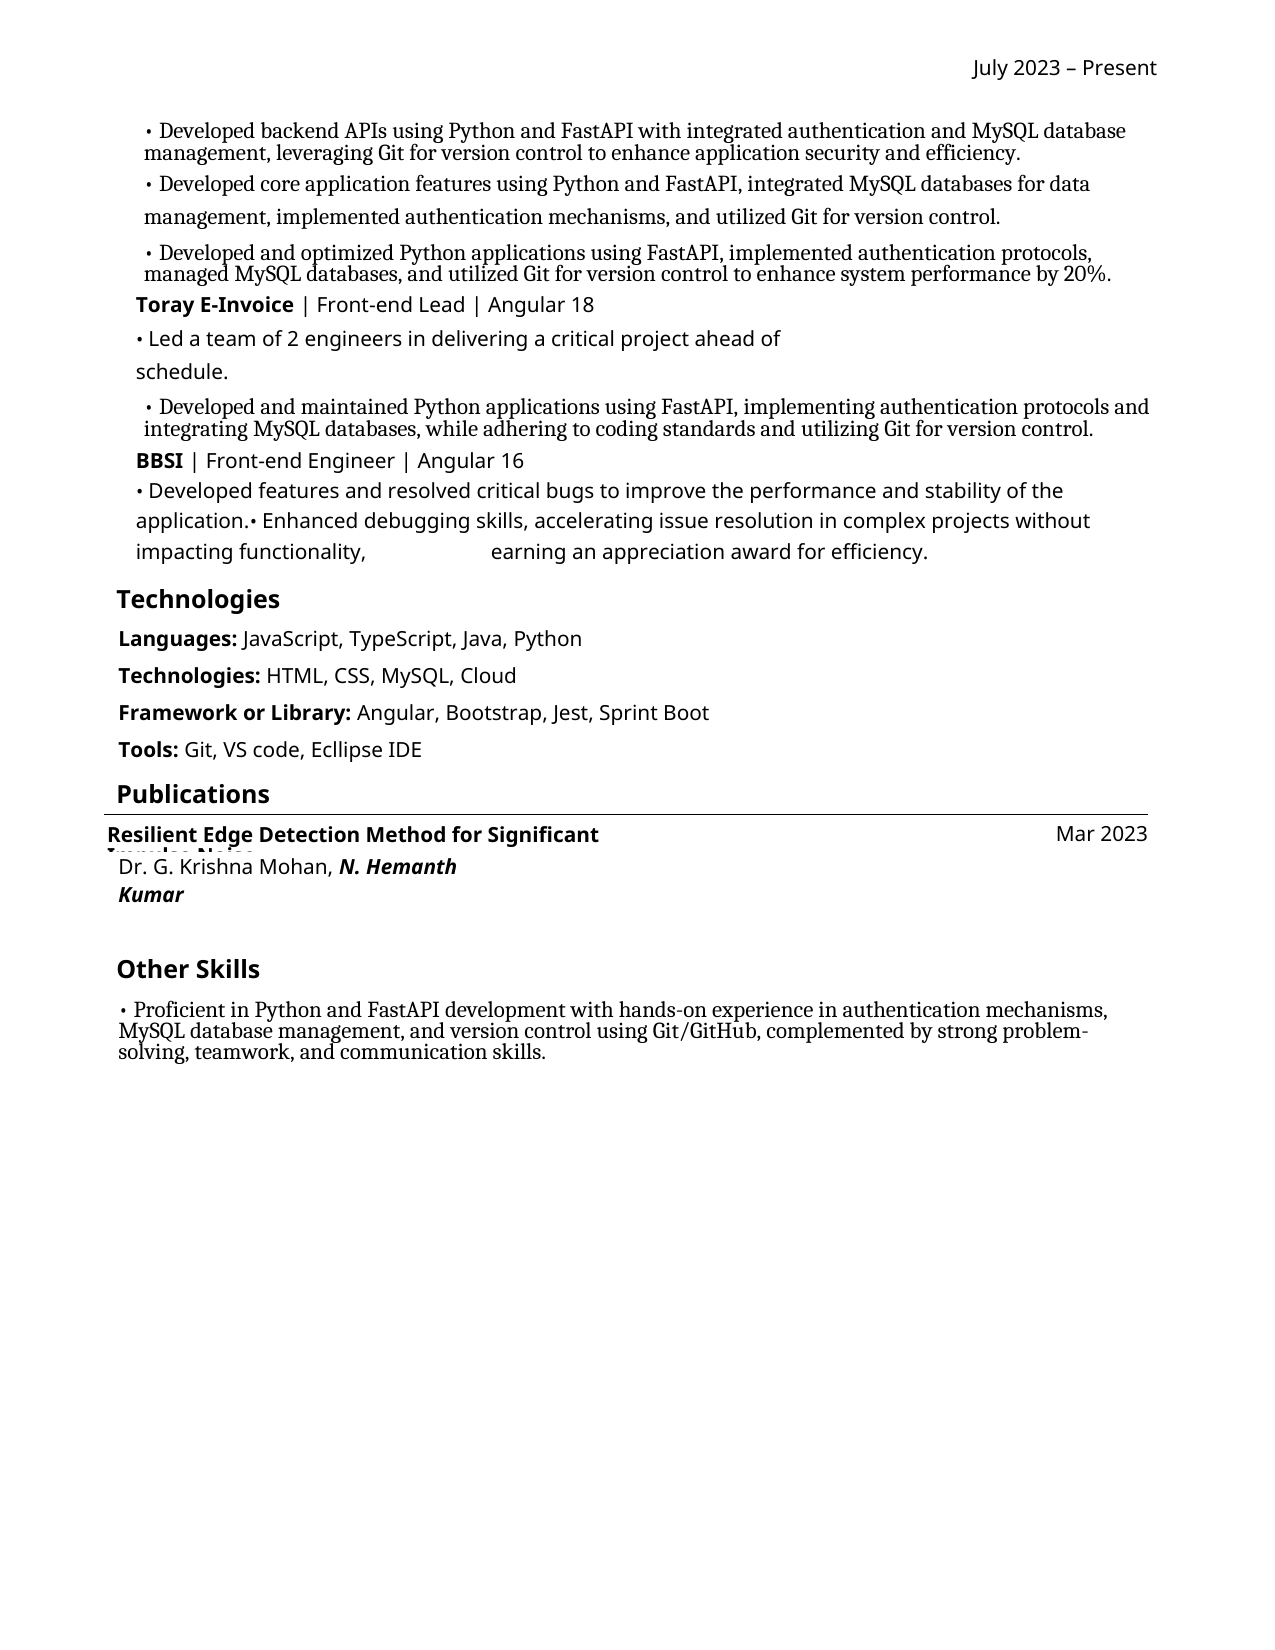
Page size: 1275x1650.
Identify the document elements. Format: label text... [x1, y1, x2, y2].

text Technologies [116, 588, 1159, 613]
text Technologies: HTML, CSS, MySQL, Cloud [118, 667, 1159, 688]
text July 2023 – Present [116, 58, 1157, 79]
text • Developed and maintained Python applications using FastAPI, implementing authentication protocols and integrating MySQL databases, while adhering to coding standards and utilizing Git for version control. [144, 397, 1159, 441]
text • Proficient in Python and FastAPI development with hands-on experience in authentication mechanisms, MySQL database management, and version control using Git/GitHub, complemented by strong problem-solving, teamwork, and communication skills. [118, 1001, 1159, 1063]
text • Developed core application features using Python and FastAPI, integrated MySQL databases for data management, implemented authentication mechanisms, and utilized Git for version control. [144, 165, 1099, 231]
text Languages: JavaScript, TypeScript, Java, Python [118, 630, 1159, 651]
text BBSI | Front-end Engineer | Angular 16 • Developed features and resolved critical bugs to improve the performance and stability of the application.• Enhanced debugging skills, accelerating issue resolution in complex projects without impacting functionality, earning an appreciation award for efficiency. [136, 444, 1159, 565]
text Tools: Git, VS code, Ecllipse IDE [118, 740, 1159, 761]
text Toray E-Invoice | Front-end Lead | Angular 18 • Led a team of 2 engineers in delivering a critical project ahead of schedule. [136, 286, 844, 386]
text Publications [116, 784, 1159, 809]
text Dr. G. Krishna Mohan, N. Hemanth Kumar [118, 852, 514, 936]
text Other Skills [116, 959, 1159, 984]
text • Developed backend APIs using Python and FastAPI with integrated authentication and MySQL database management, leveraging Git for version control to enhance application security and efficiency. [144, 122, 1159, 165]
text Framework or Library: Angular, Bootstrap, Jest, Sprint Boot [118, 704, 1159, 724]
text • Developed and optimized Python applications using FastAPI, implemented authentication protocols, managed MySQL databases, and utilized Git for version control to enhance system performance by 20%. [144, 243, 1159, 286]
table_header Mar 2023 [626, 815, 1148, 852]
table_header Resilient Edge Detection Method for Significant Impulse Noise [104, 815, 626, 852]
